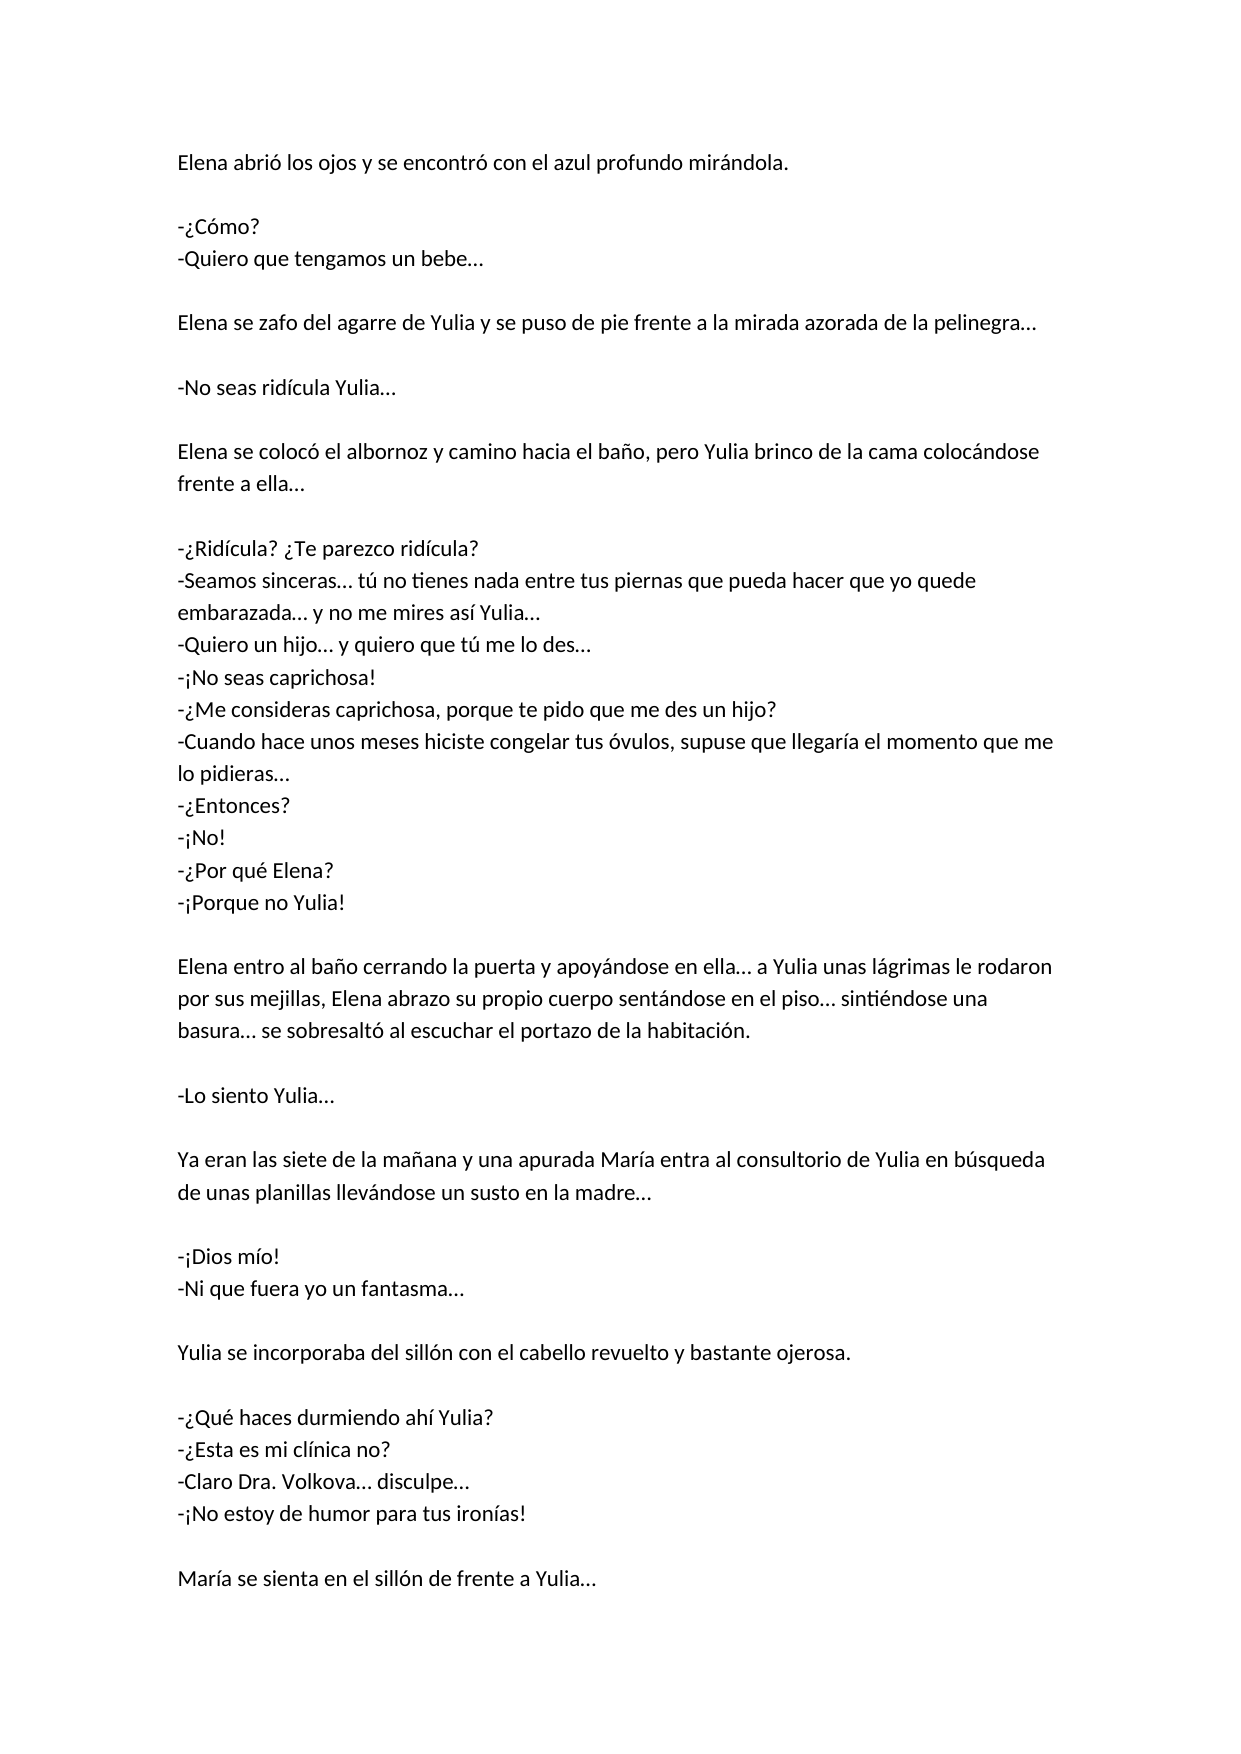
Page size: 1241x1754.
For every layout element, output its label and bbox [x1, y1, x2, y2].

text [177, 148, 1063, 1592]
